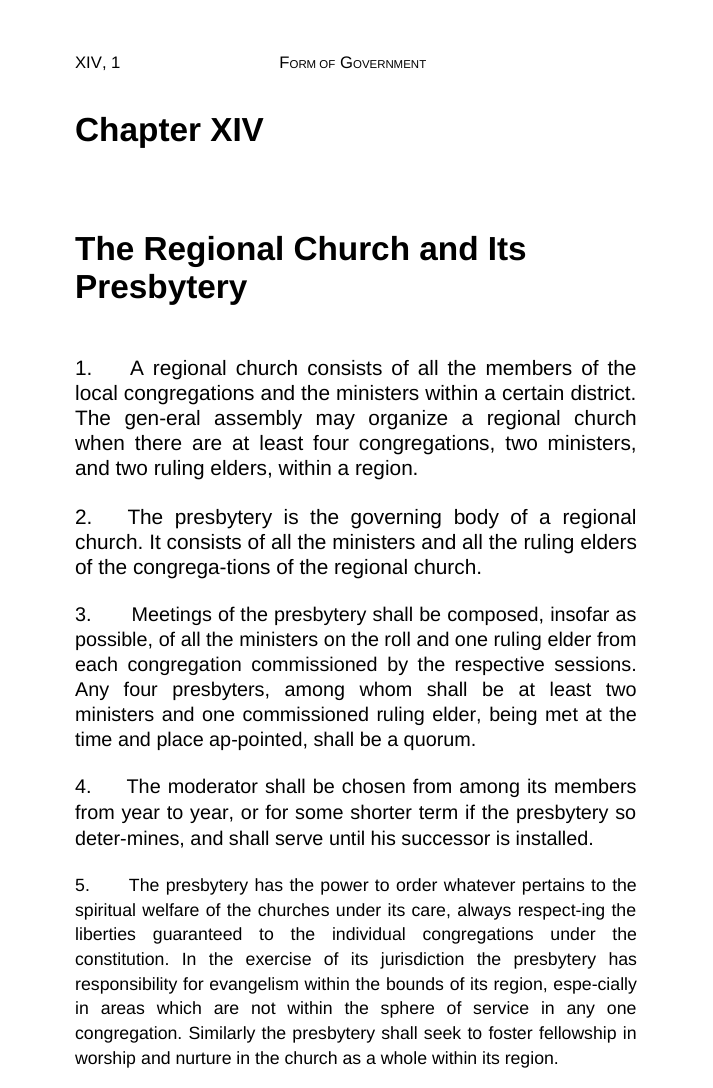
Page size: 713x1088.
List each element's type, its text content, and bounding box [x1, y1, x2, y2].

list A regional church consists of all the members of the local congregations and the ministers within a certain district. The gen-eral assembly may organize a regional church when there are at least four congregations, two ministers, and two ruling elders, within a region. [75, 355, 637, 480]
subtitle The Regional Church and Its Presbytery [75, 229, 637, 306]
text XIV, 1 FORM OF GOVERNMENT [75, 53, 637, 72]
list The moderator shall be chosen from among its members from year to year, or for some shorter term if the presbytery so deter-mines, and shall serve until his successor is installed. [75, 775, 637, 850]
list Meetings of the presbytery shall be composed, insofar as possible, of all the ministers on the roll and one ruling elder from each congregation commissioned by the respective sessions. Any four presbyters, among whom shall be at least two ministers and one commissioned ruling elder, being met at the time and place ap-pointed, shall be a quorum. [75, 603, 637, 750]
list The presbytery is the governing body of a regional church. It consists of all the ministers and all the ruling elders of the congrega-tions of the regional church. [75, 504, 637, 579]
list The presbytery has the power to order whatever pertains to the spiritual welfare of the churches under its care, always respect-ing the liberties guaranteed to the individual congregations under the constitution. In the exercise of its jurisdiction the presbytery has responsibility for evangelism within the bounds of its region, espe-cially in areas which are not within the sphere of service in any one congregation. Similarly the presbytery shall seek to foster fellowship in worship and nurture in the church as a whole within its region. [75, 874, 637, 1068]
subtitle Chapter XIV [75, 110, 637, 149]
